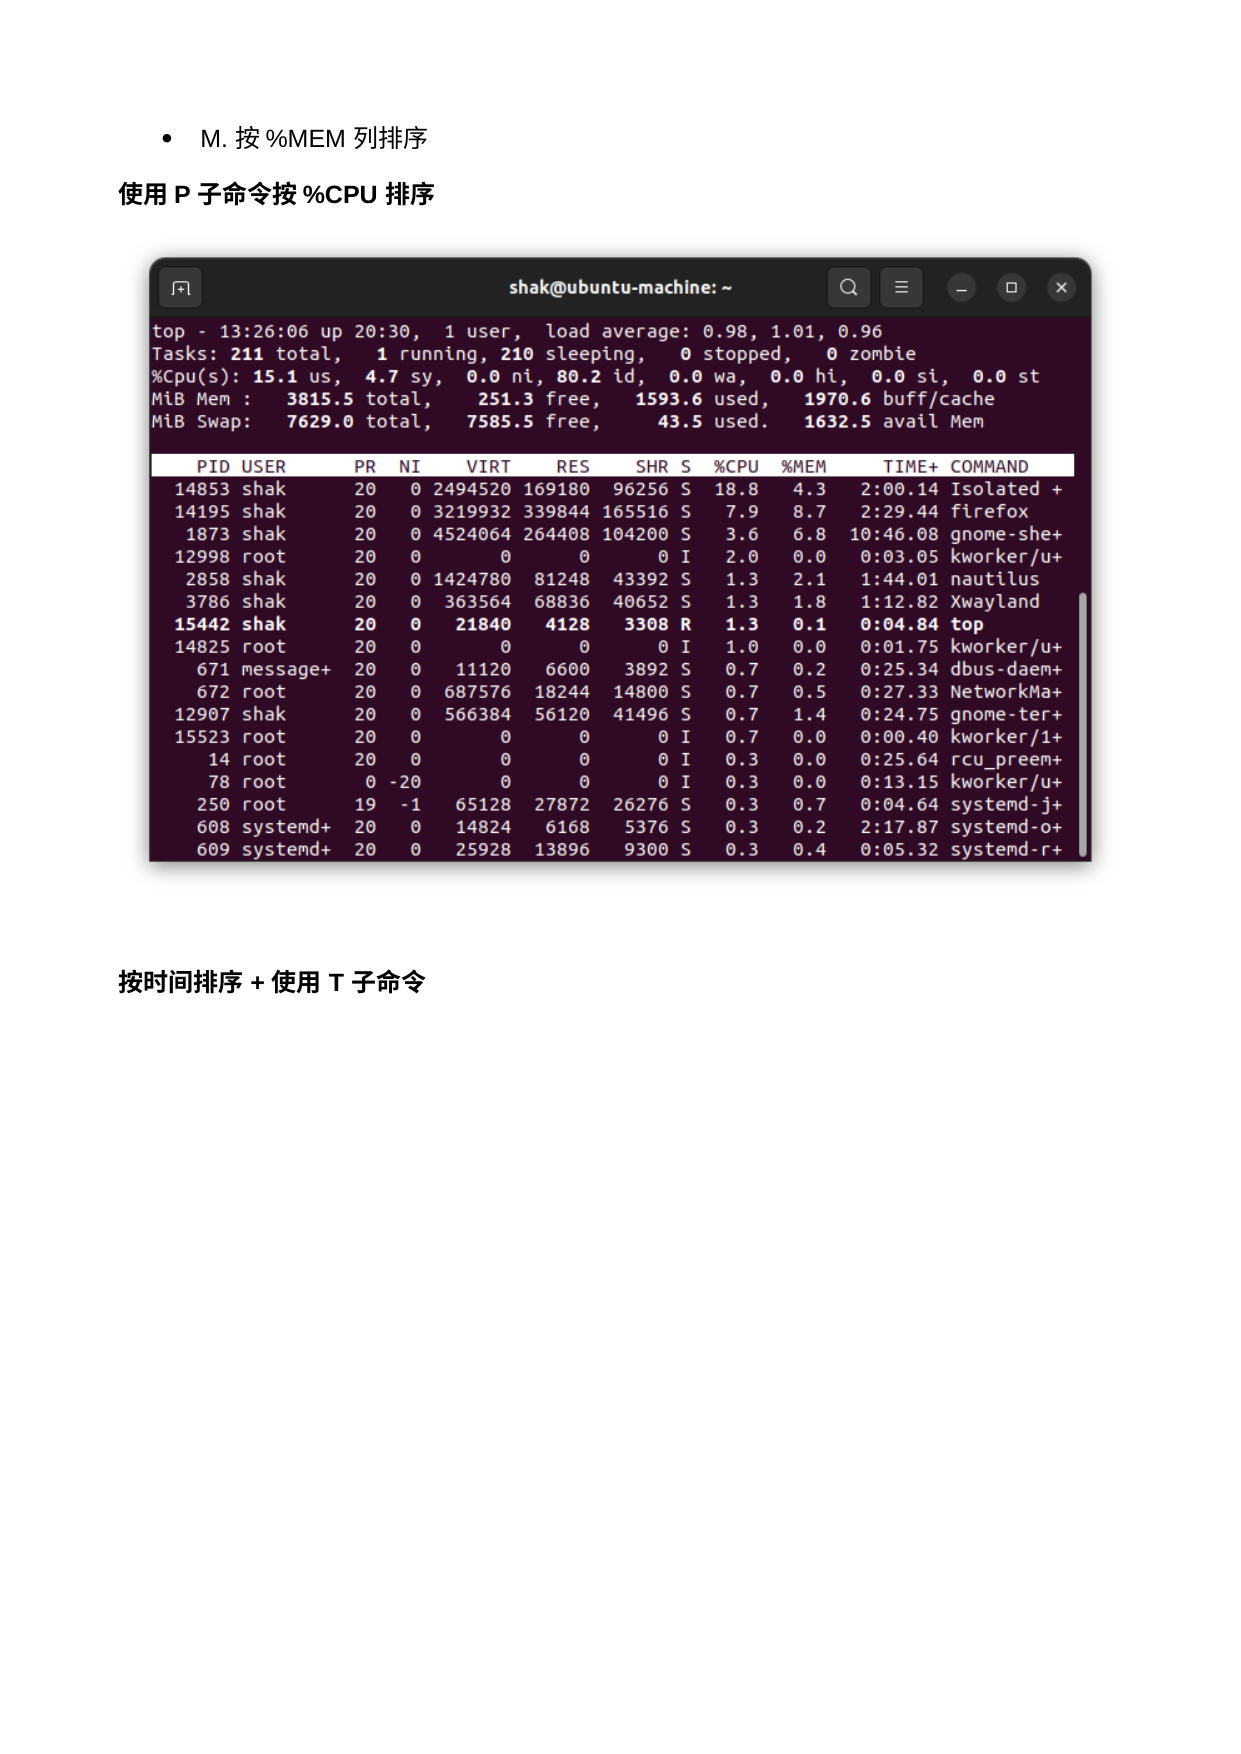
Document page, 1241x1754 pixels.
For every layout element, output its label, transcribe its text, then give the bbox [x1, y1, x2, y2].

picture [118, 230, 1123, 897]
text 使用 P 子命令按 %CPU 排序 [118, 174, 1122, 211]
text 按时间排序 + 使用 T 子命令 [118, 968, 1122, 997]
list M. 按 %MEM 列排序 [163, 118, 1122, 154]
